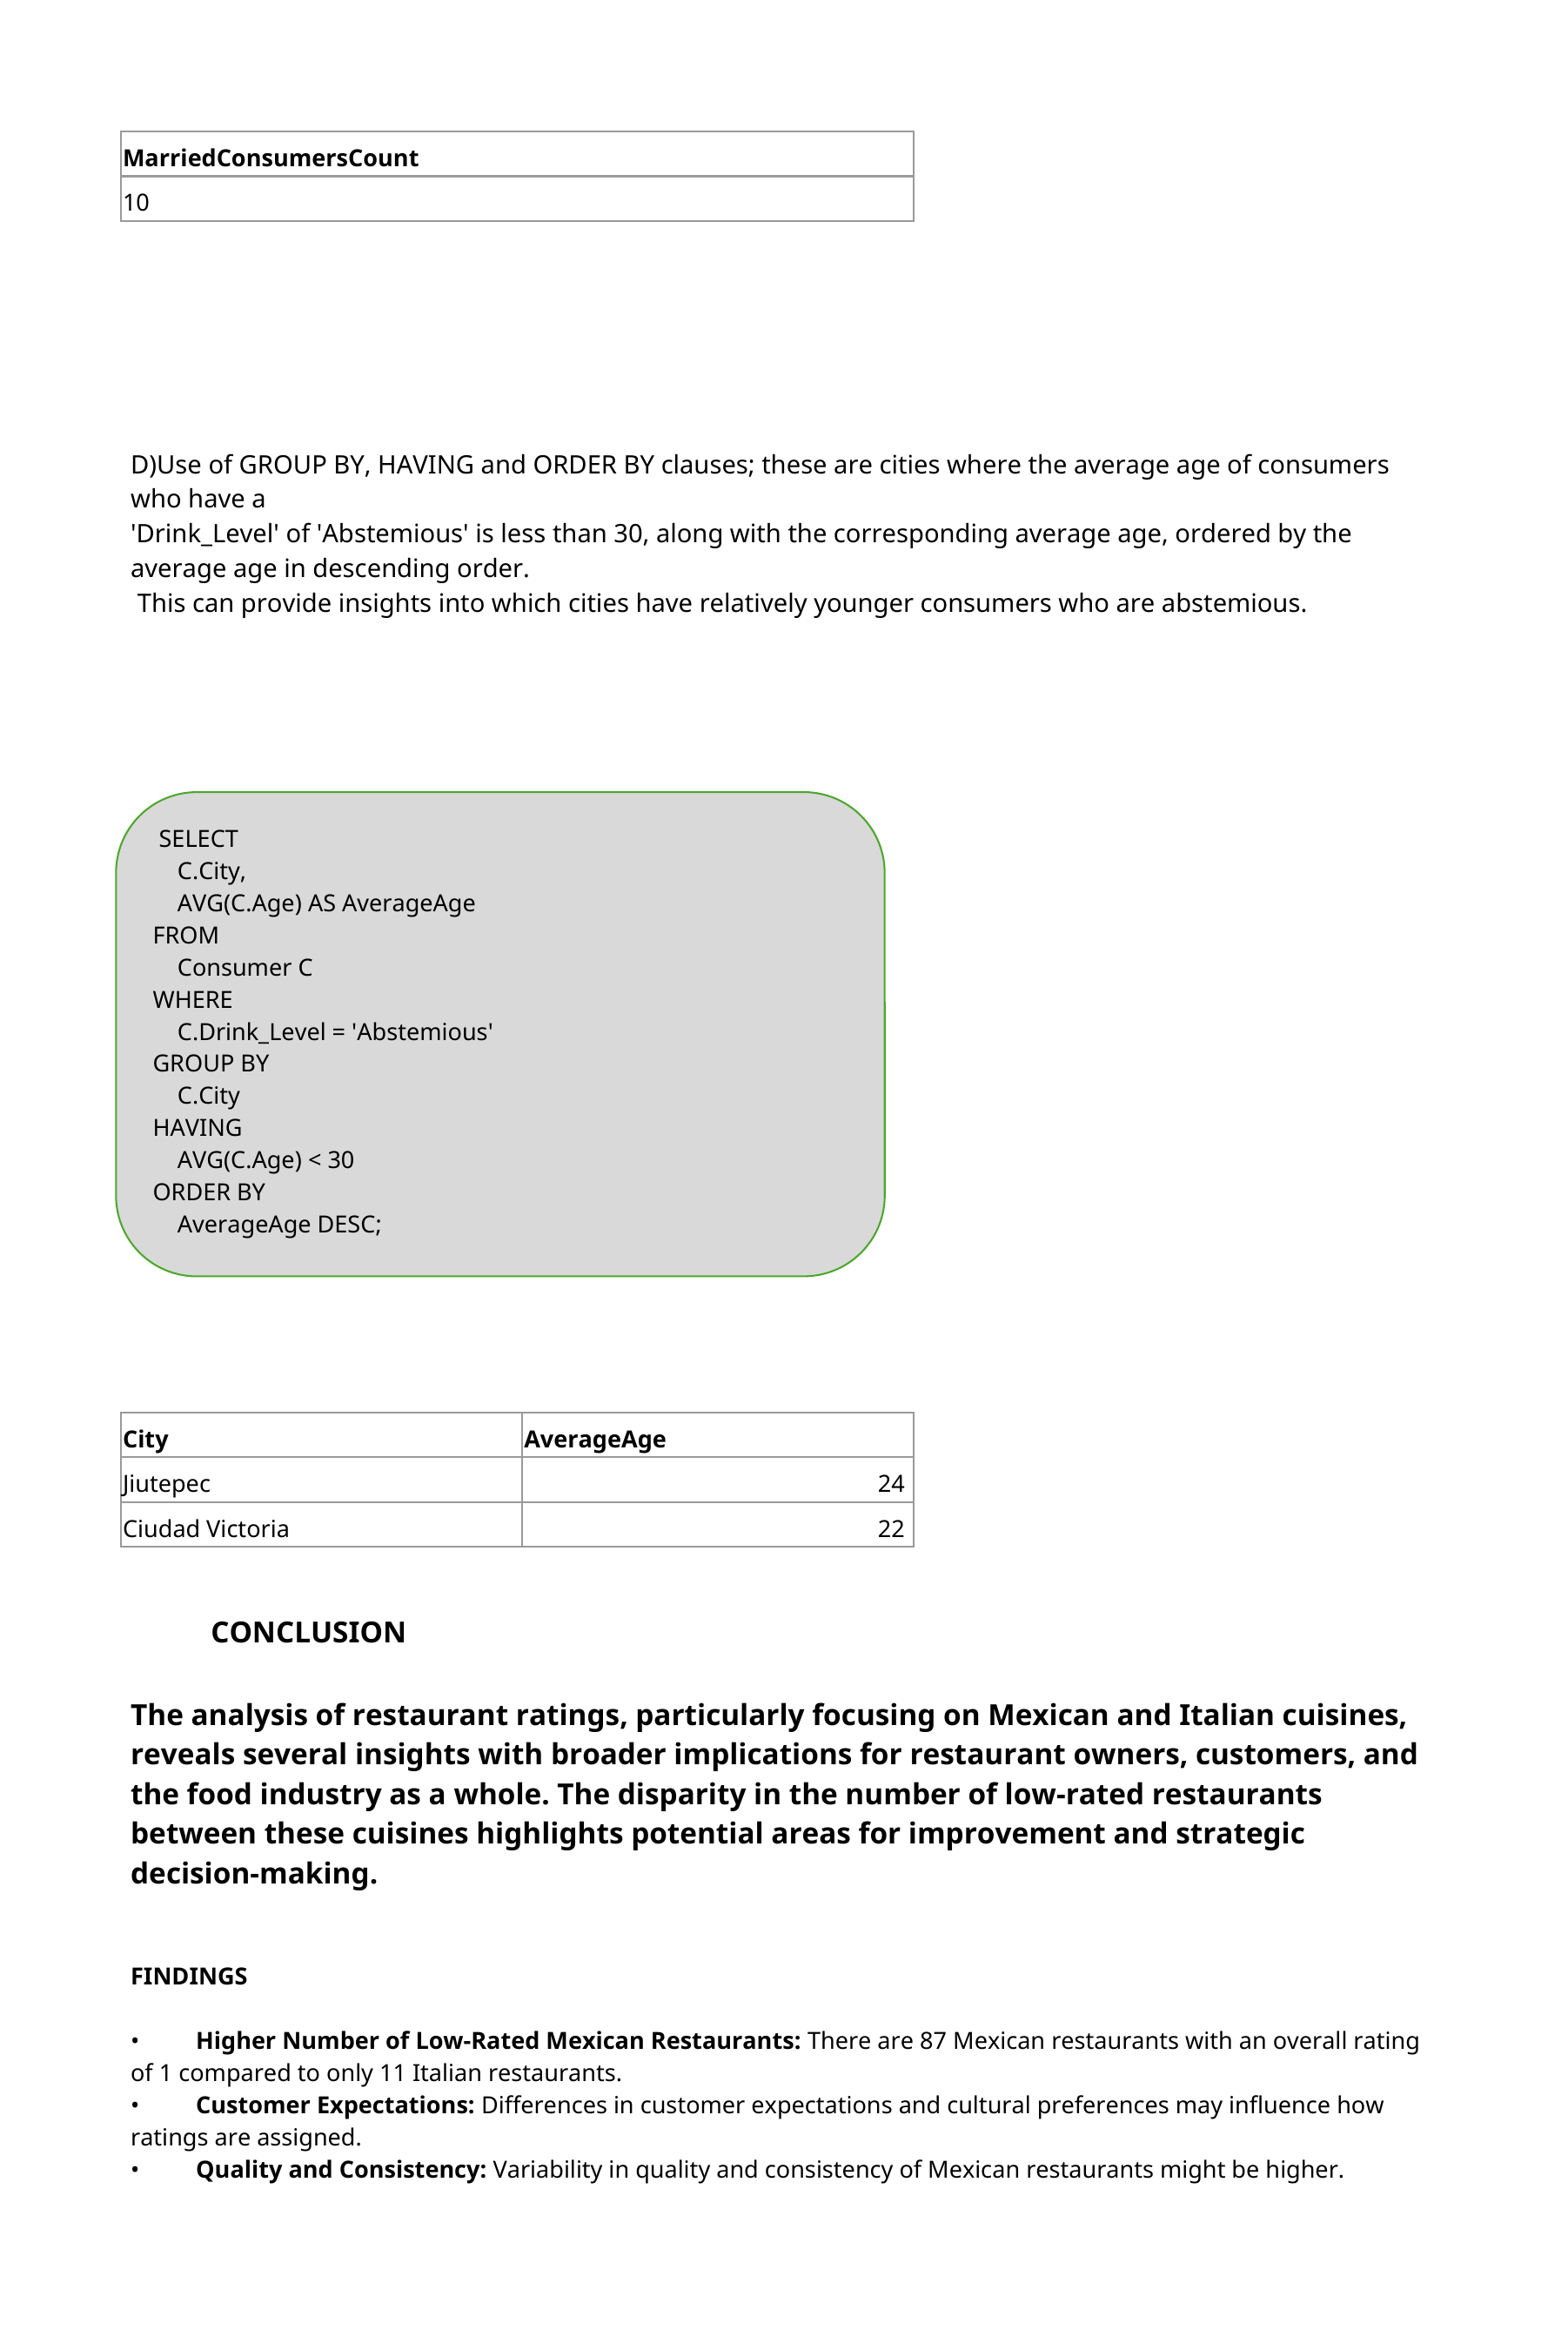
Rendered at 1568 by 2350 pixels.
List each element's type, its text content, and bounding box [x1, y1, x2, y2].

table_cell Ciudad Victoria [122, 1503, 521, 1546]
list Quality and Consistency: Variability in quality and consistency of Mexican restaurants might be higher. [131, 2152, 1437, 2185]
list Customer Expectations: Differences in customer expectations and cultural preferences may influence how ratings are assigned. [131, 2088, 1437, 2152]
list Higher Number of Low-Rated Mexican Restaurants: There are 87 Mexican restaurants with an overall rating of 1 compared to only 11 Italian restaurants. [131, 2024, 1437, 2088]
text This can provide insights into which cities have relatively younger consumers who are abstemious. [131, 585, 1437, 620]
table_cell Jiutepec [122, 1458, 521, 1501]
text The analysis of restaurant ratings, particularly focusing on Mexican and Italian cuisines, reveals several insights with broader implications for restaurant owners, customers, and the food industry as a whole. The disparity in the number of low-rated restaurants between these cuisines highlights potential areas for improvement and strategic decision-making. [131, 1695, 1437, 1892]
text D)Use of GROUP BY, HAVING and ORDER BY clauses; these are cities where the average age of consumers who have a [131, 446, 1437, 515]
table_cell 10 [122, 178, 913, 220]
text CONCLUSION [131, 1612, 1437, 1651]
table_cell 22 [523, 1503, 913, 1546]
table_header AverageAge [523, 1413, 913, 1456]
text 'Drink_Level' of 'Abstemious' is less than 30, along with the corresponding average age, ordered by the average age in descending order. [131, 515, 1437, 585]
table_header City [122, 1413, 521, 1456]
text FINDINGS [131, 1960, 1437, 1992]
table_header MarriedConsumersCount [122, 132, 913, 175]
table_cell 24 [523, 1458, 913, 1501]
